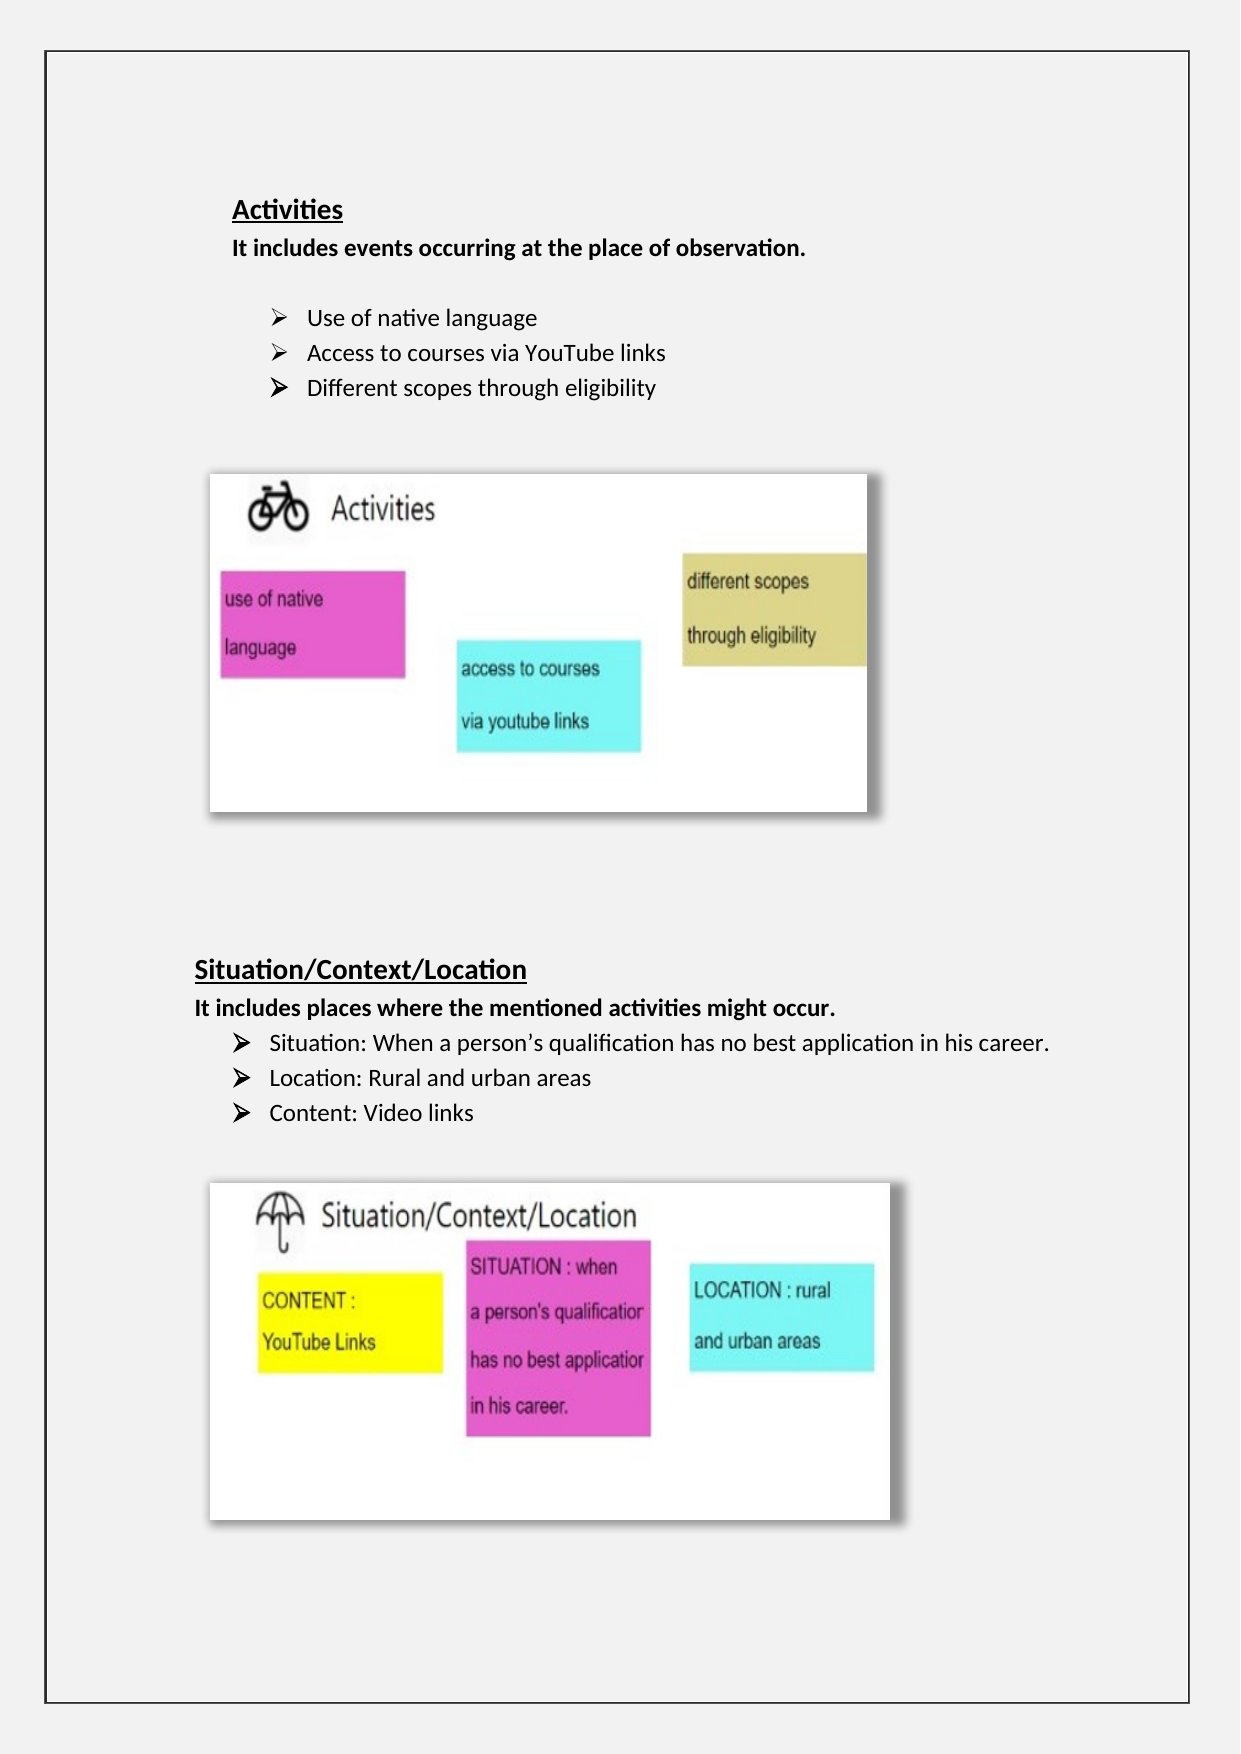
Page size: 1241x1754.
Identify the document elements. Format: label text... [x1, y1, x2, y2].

list Activities [232, 191, 1090, 227]
picture [209, 1183, 890, 1520]
list Situation/Context/Location [194, 951, 1090, 987]
list Use of native language [269, 302, 1090, 332]
list It includes events occurring at the place of observation. [232, 232, 1090, 262]
list Access to courses via YouTube links [269, 337, 1090, 367]
list Location: Rural and urban areas [232, 1062, 1090, 1093]
list Different scopes through eligibility [269, 372, 1090, 402]
list Situation: When a person’s qualification has no best application in his career. [232, 1027, 1090, 1058]
list It includes places where the mentioned activities might occur. [194, 992, 1090, 1023]
picture [209, 474, 867, 812]
list Content: Video links [232, 1097, 1090, 1128]
